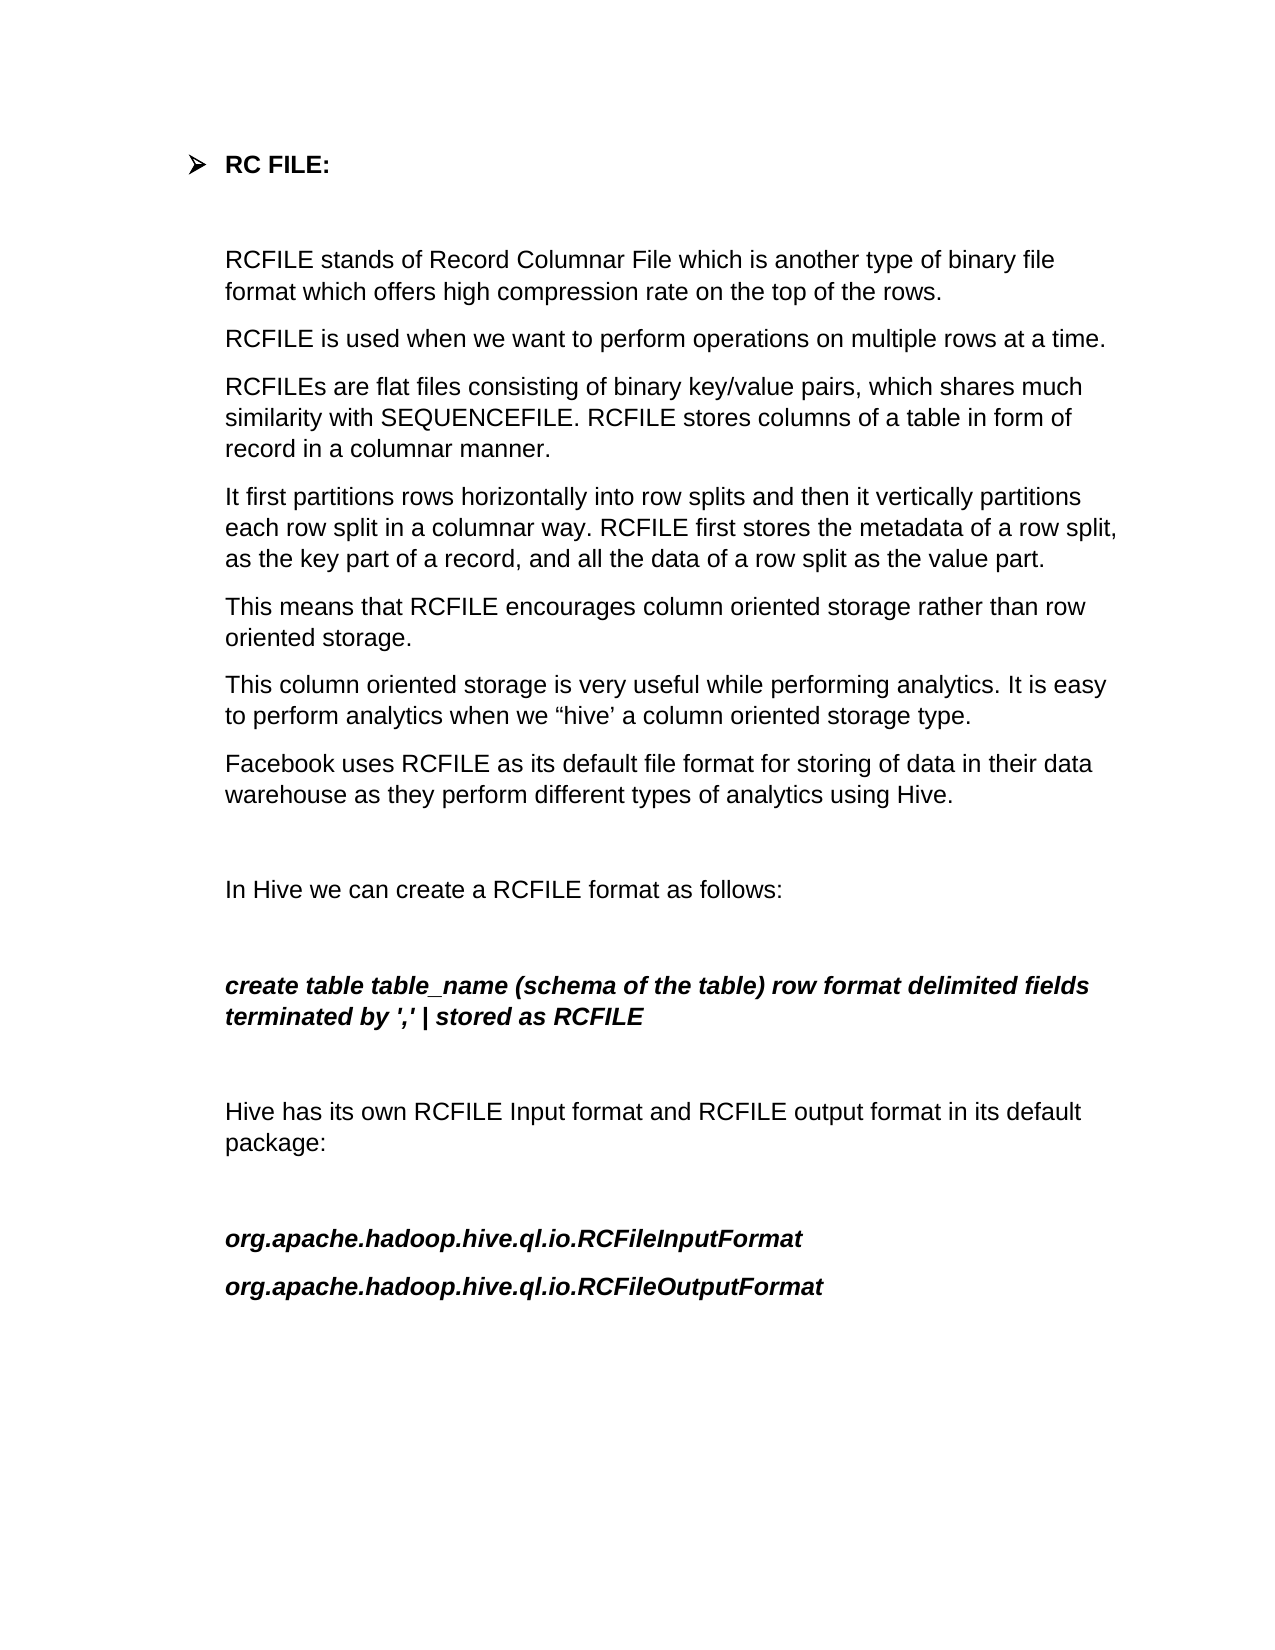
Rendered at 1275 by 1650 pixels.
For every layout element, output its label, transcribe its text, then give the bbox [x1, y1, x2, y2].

text org.apache.hadoop.hive.ql.io.RCFileOutputFormat [225, 1272, 1125, 1300]
text Facebook uses RCFILE as its default file format for storing of data in their data warehouse as they perform different types of analytics using Hive. [225, 749, 1125, 809]
text RCFILE stands of Record Columnar File which is another type of binary file format which offers high compression rate on the top of the rows. [225, 246, 1125, 305]
text RCFILE is used when we want to perform operations on multiple rows at a time. [225, 324, 1125, 353]
text It first partitions rows horizontally into row splits and then it vertically partitions each row split in a columnar way. RCFILE first stores the metadata of a row split, as the key part of a record, and all the data of a row split as the value part. [225, 482, 1125, 573]
text Hive has its own RCFILE Input format and RCFILE output format in its default package: [225, 1097, 1125, 1157]
text org.apache.hadoop.hive.ql.io.RCFileInputFormat [225, 1224, 1125, 1253]
list RC FILE: [187, 150, 1125, 179]
text This means that RCFILE encourages column oriented storage rather than row oriented storage. [225, 592, 1125, 651]
text create table table_name (schema of the table) row format delimited fields terminated by ',' | stored as RCFILE [225, 971, 1125, 1031]
text This column oriented storage is very useful while performing analytics. It is easy to perform analytics when we “hive’ a column oriented storage type. [225, 670, 1125, 730]
text In Hive we can create a RCFILE format as follows: [225, 876, 1125, 904]
text RCFILEs are flat files consisting of binary key/value pairs, which shares much similarity with SEQUENCEFILE. RCFILE stores columns of a table in form of record in a columnar manner. [225, 372, 1125, 463]
